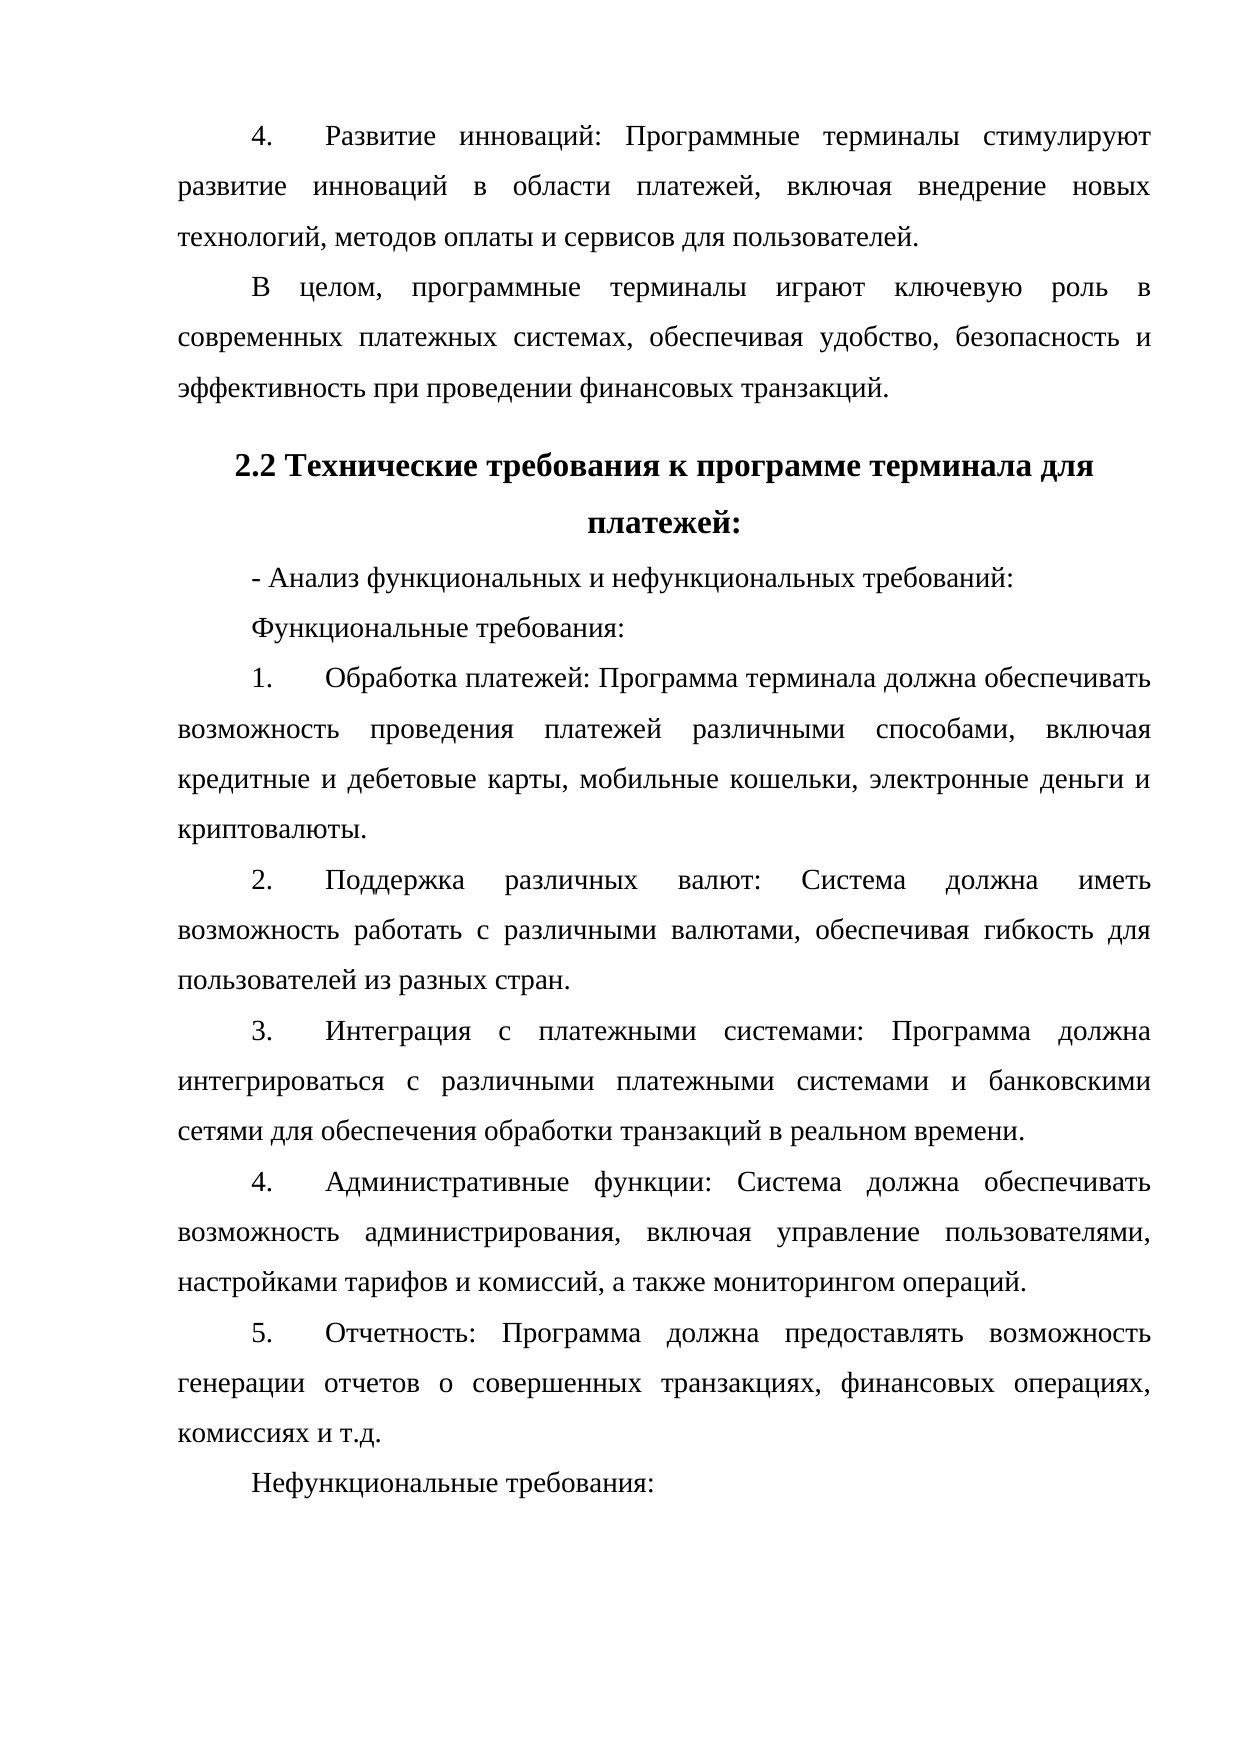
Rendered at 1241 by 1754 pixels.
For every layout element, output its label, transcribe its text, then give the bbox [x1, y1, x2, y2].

list Поддержка различных валют: Система должна иметь возможность работать с различными валютами, обеспечивая гибкость для пользователей из разных стран. [177, 862, 1152, 996]
list Административные функции: Система должна обеспечивать возможность администрирования, включая управление пользователями, настройками тарифов и комиссий, а также мониторингом операций. [177, 1164, 1152, 1298]
subtitle 2.2 Технические требования к программе терминала для платежей: [177, 445, 1152, 541]
text Нефункциональные требования: [177, 1466, 1152, 1499]
list Отчетность: Программа должна предоставлять возможность генерации отчетов о совершенных транзакциях, финансовых операциях, комиссиях и т.д. [177, 1315, 1152, 1449]
list Обработка платежей: Программа терминала должна обеспечивать возможность проведения платежей различными способами, включая кредитные и дебетовые карты, мобильные кошельки, электронные деньги и криптовалюты. [177, 661, 1152, 845]
text Функциональные требования: [177, 610, 1152, 644]
list Интеграция с платежными системами: Программа должна интегрироваться с различными платежными системами и банковскими сетями для обеспечения обработки транзакций в реальном времени. [177, 1013, 1152, 1147]
list Развитие инноваций: Программные терминалы стимулируют развитие инноваций в области платежей, включая внедрение новых технологий, методов оплаты и сервисов для пользователей. [177, 118, 1152, 252]
text - Анализ функциональных и нефункциональных требований: [177, 560, 1152, 593]
text В целом, программные терминалы играют ключевую роль в современных платежных системах, обеспечивая удобство, безопасность и эффективность при проведении финансовых транзакций. [177, 269, 1152, 403]
